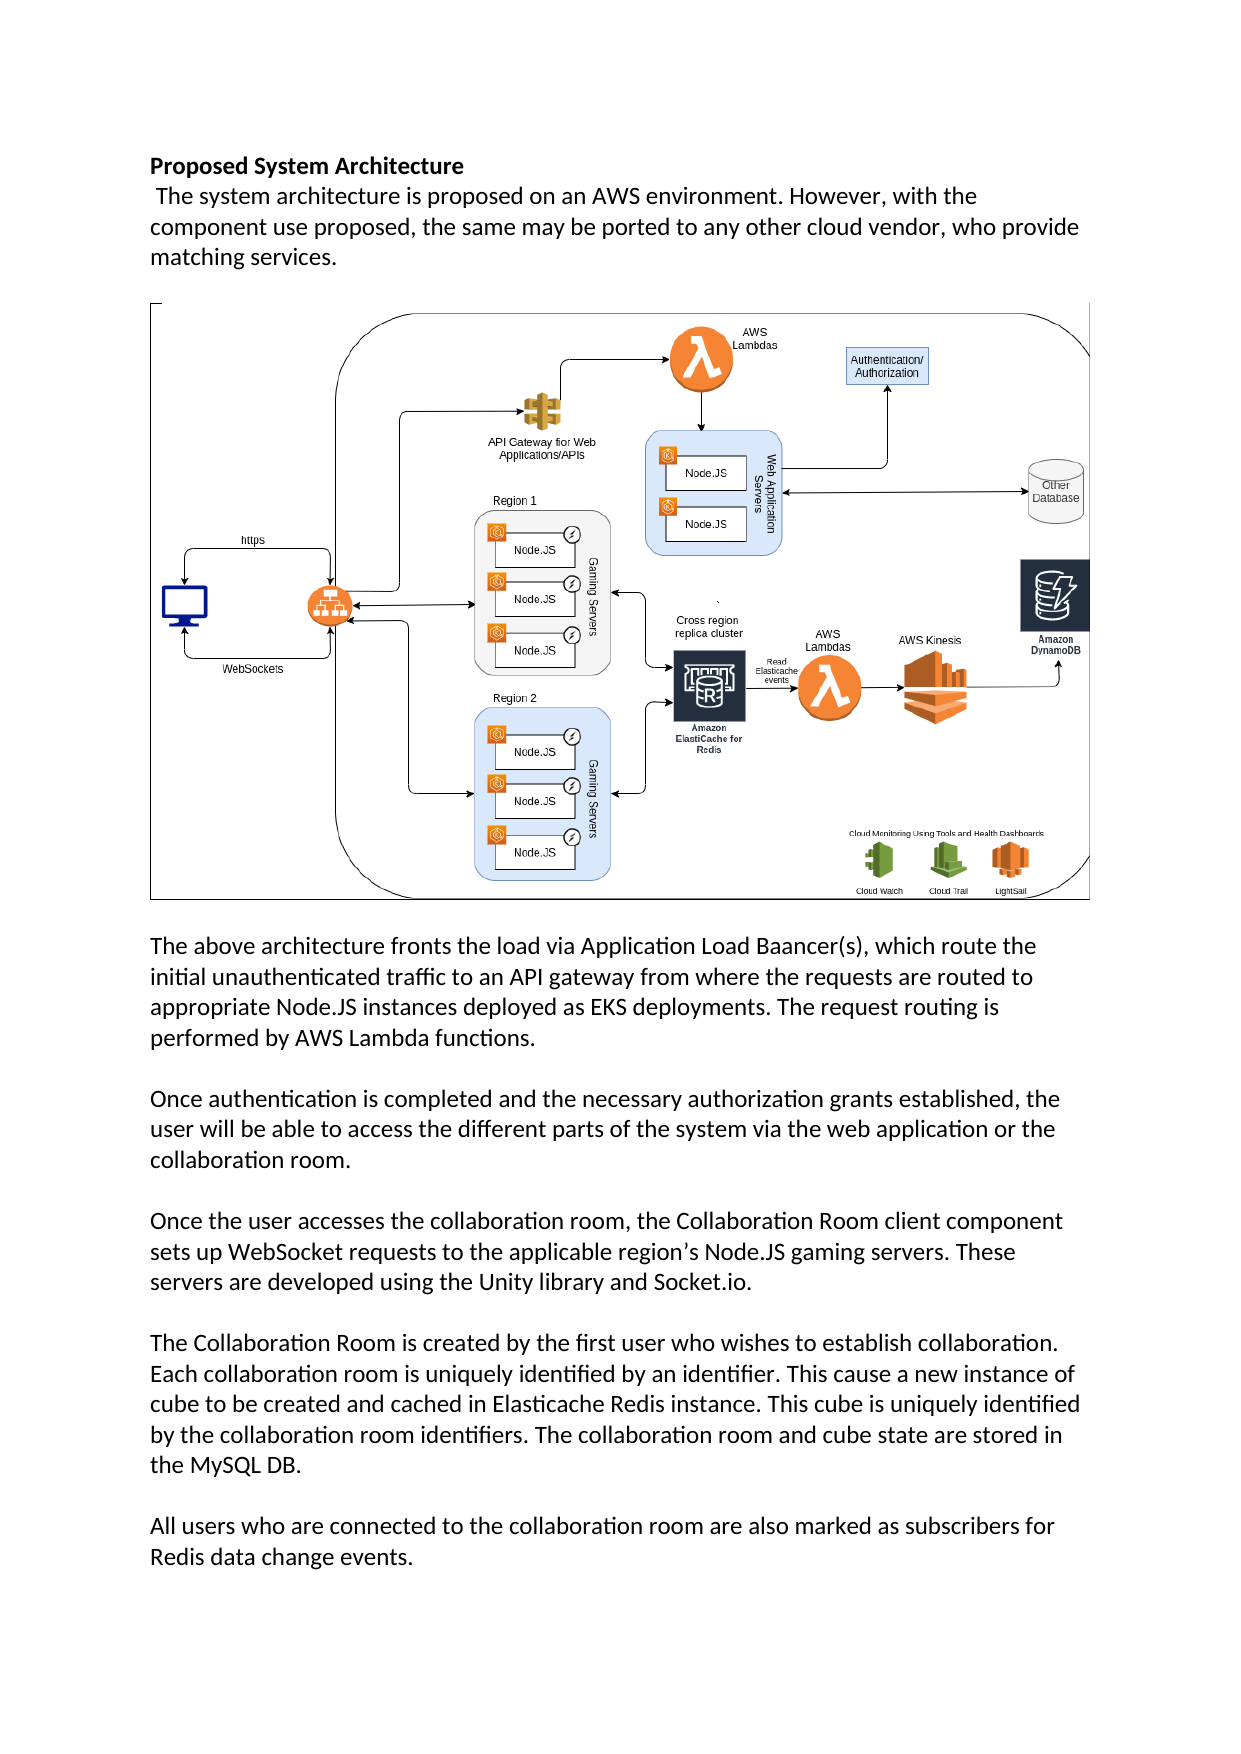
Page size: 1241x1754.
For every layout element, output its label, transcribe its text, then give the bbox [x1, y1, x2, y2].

text The system architecture is proposed on an AWS environment. However, with the component use proposed, the same may be ported to any other cloud vendor, who provide matching services. [150, 181, 1090, 272]
text The Collaboration Room is created by the first user who wishes to establish collaboration. Each collaboration room is uniquely identified by an identifier. This cause a new instance of cube to be created and cached in Elasticache Redis instance. This cube is uniquely identified by the collaboration room identifiers. The collaboration room and cube state are stored in the MySQL DB. [150, 1327, 1090, 1480]
text The above architecture fronts the load via Application Load Baancer(s), which route the initial unauthenticated traffic to an API gateway from where the requests are routed to appropriate Node.JS instances deployed as EKS deployments. The request routing is performed by AWS Lambda functions. [150, 930, 1090, 1052]
text Once authentication is completed and the necessary authorization grants established, the user will be able to access the different parts of the system via the web application or the collaboration room. [150, 1083, 1090, 1174]
picture [161, 303, 1090, 899]
table_header [151, 304, 161, 899]
text Proposed System Architecture [150, 150, 1090, 181]
text All users who are connected to the collaboration room are also marked as subscribers for Redis data change events. [150, 1510, 1090, 1571]
text Once the user accesses the collaboration room, the Collaboration Room client component sets up WebSocket requests to the applicable region’s Node.JS gaming servers. These servers are developed using the Unity library and Socket.io. [150, 1205, 1090, 1297]
